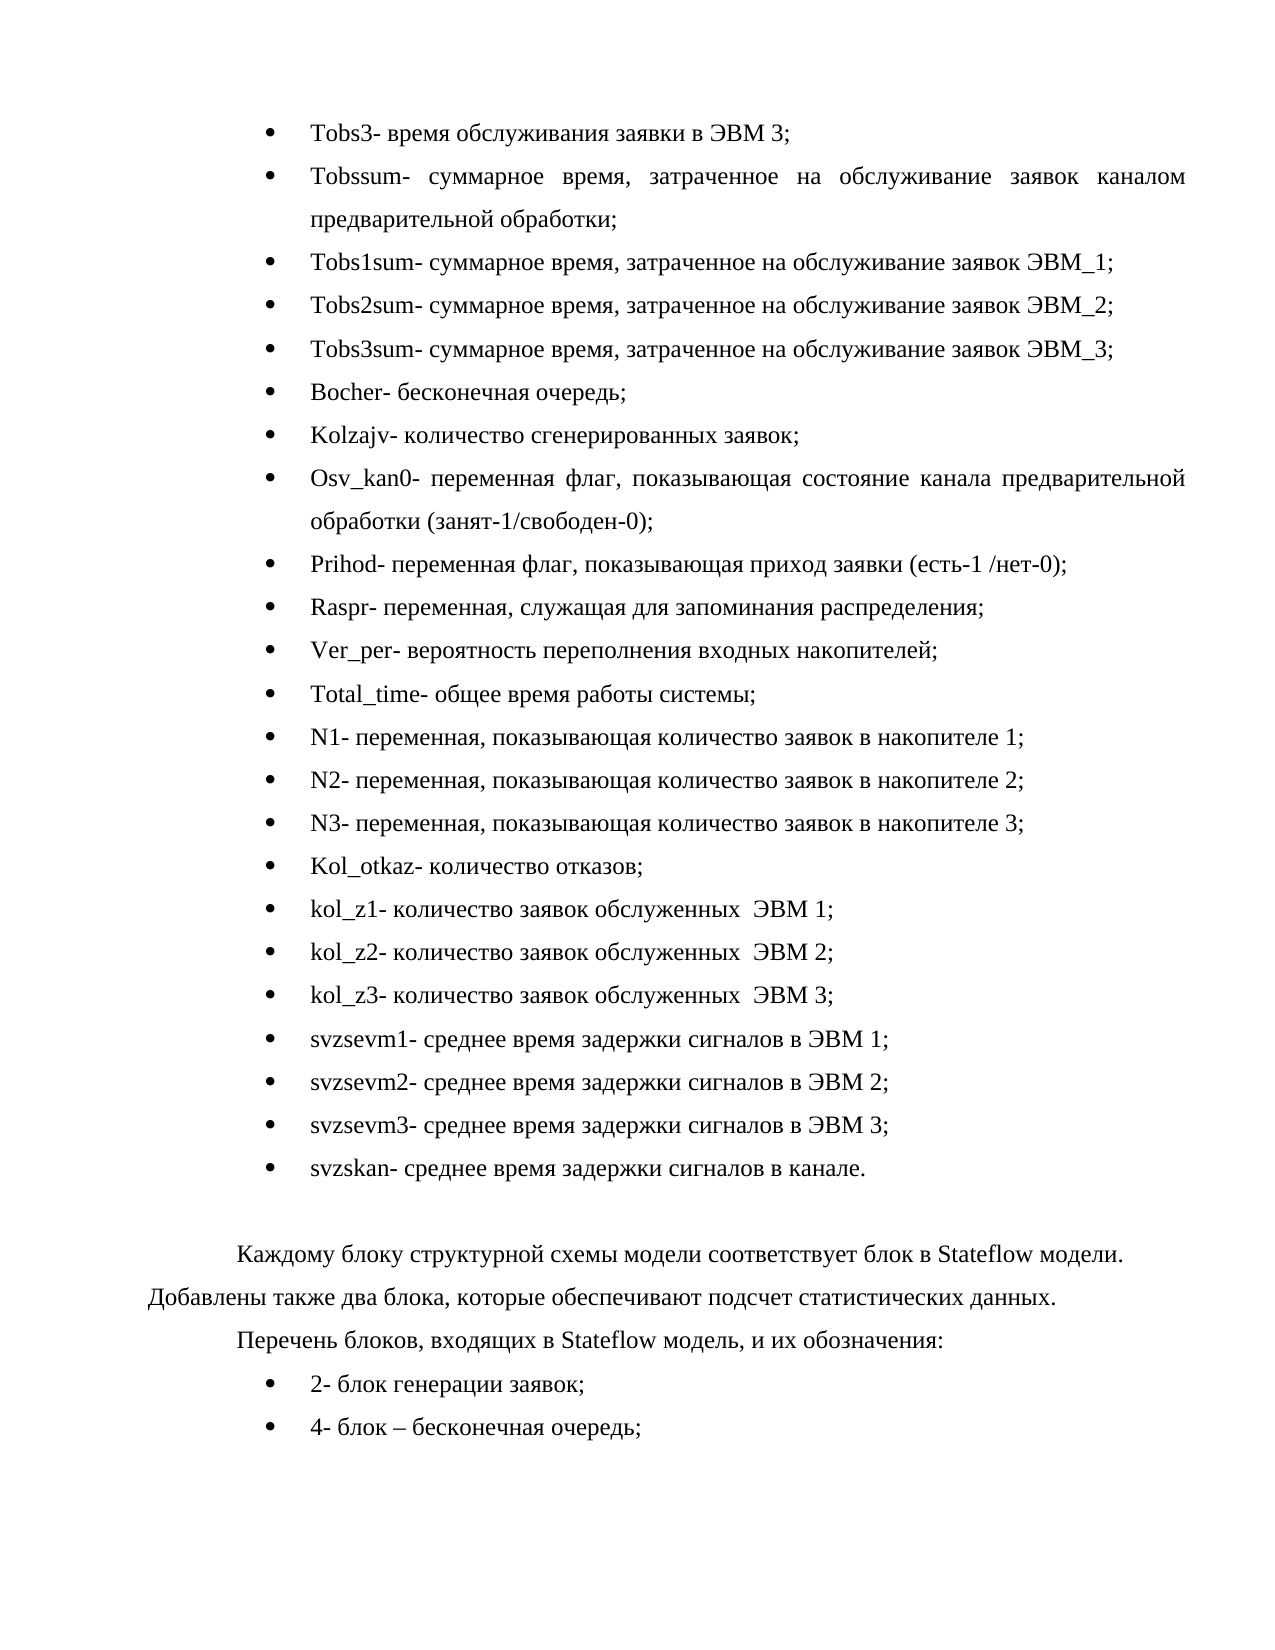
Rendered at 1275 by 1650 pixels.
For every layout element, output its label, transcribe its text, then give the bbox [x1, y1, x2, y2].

list Ver_per- вероятность переполнения входных накопителей; [266, 636, 1186, 664]
list Raspr- переменная, служащая для запоминания распределения; [266, 592, 1186, 621]
list N1- переменная, показывающая количество заявок в накопителе 1; [266, 722, 1186, 751]
list Total_time- общее время работы системы; [266, 679, 1186, 707]
list svzskan- среднее время задержки сигналов в канале. [266, 1153, 1186, 1182]
list Tobs3sum- суммарное время, затраченное на обслуживание заявок ЭВМ_3; [266, 334, 1186, 362]
list Prihod- переменная флаг, показывающая приход заявки (есть-1 /нет-0); [266, 549, 1186, 578]
list Tobssum- суммарное время, затраченное на обслуживание заявок каналом предварительной обработки; [266, 161, 1186, 233]
text Каждому блоку структурной схемы модели соответствует блок в Stateflow модели. Добавлены также два блока, которые обеспечивают подсчет статистических данных. [148, 1239, 1186, 1311]
list 2- блок генерации заявок; [266, 1369, 1186, 1397]
list Osv_kan0- переменная флаг, показывающая состояние канала предварительной обработки (занят-1/свободен-0); [266, 463, 1186, 535]
list 4- блок – бесконечная очередь; [266, 1412, 1186, 1441]
list Kol_otkaz- количество отказов; [266, 851, 1186, 880]
list svzsevm3- среднее время задержки сигналов в ЭВМ 3; [266, 1110, 1186, 1139]
list Tobs1sum- суммарное время, затраченное на обслуживание заявок ЭВМ_1; [266, 247, 1186, 276]
text Перечень блоков, входящих в Stateflow модель, и их обозначения: [148, 1326, 1186, 1354]
list Bocher- бесконечная очередь; [266, 377, 1186, 406]
list kol_z1- количество заявок обслуженных ЭВМ 1; [266, 894, 1186, 923]
list svzsevm2- среднее время задержки сигналов в ЭВМ 2; [266, 1067, 1186, 1096]
list svzsevm1- среднее время задержки сигналов в ЭВМ 1; [266, 1024, 1186, 1052]
list kol_z2- количество заявок обслуженных ЭВМ 2; [266, 937, 1186, 966]
list N2- переменная, показывающая количество заявок в накопителе 2; [266, 765, 1186, 794]
list N3- переменная, показывающая количество заявок в накопителе 3; [266, 808, 1186, 837]
list Kolzajv- количество сгенерированных заявок; [266, 420, 1186, 449]
list kol_z3- количество заявок обслуженных ЭВМ 3; [266, 981, 1186, 1009]
list Tobs2sum- суммарное время, затраченное на обслуживание заявок ЭВМ_2; [266, 291, 1186, 319]
list Tobs3- время обслуживания заявки в ЭВМ 3; [266, 118, 1186, 147]
